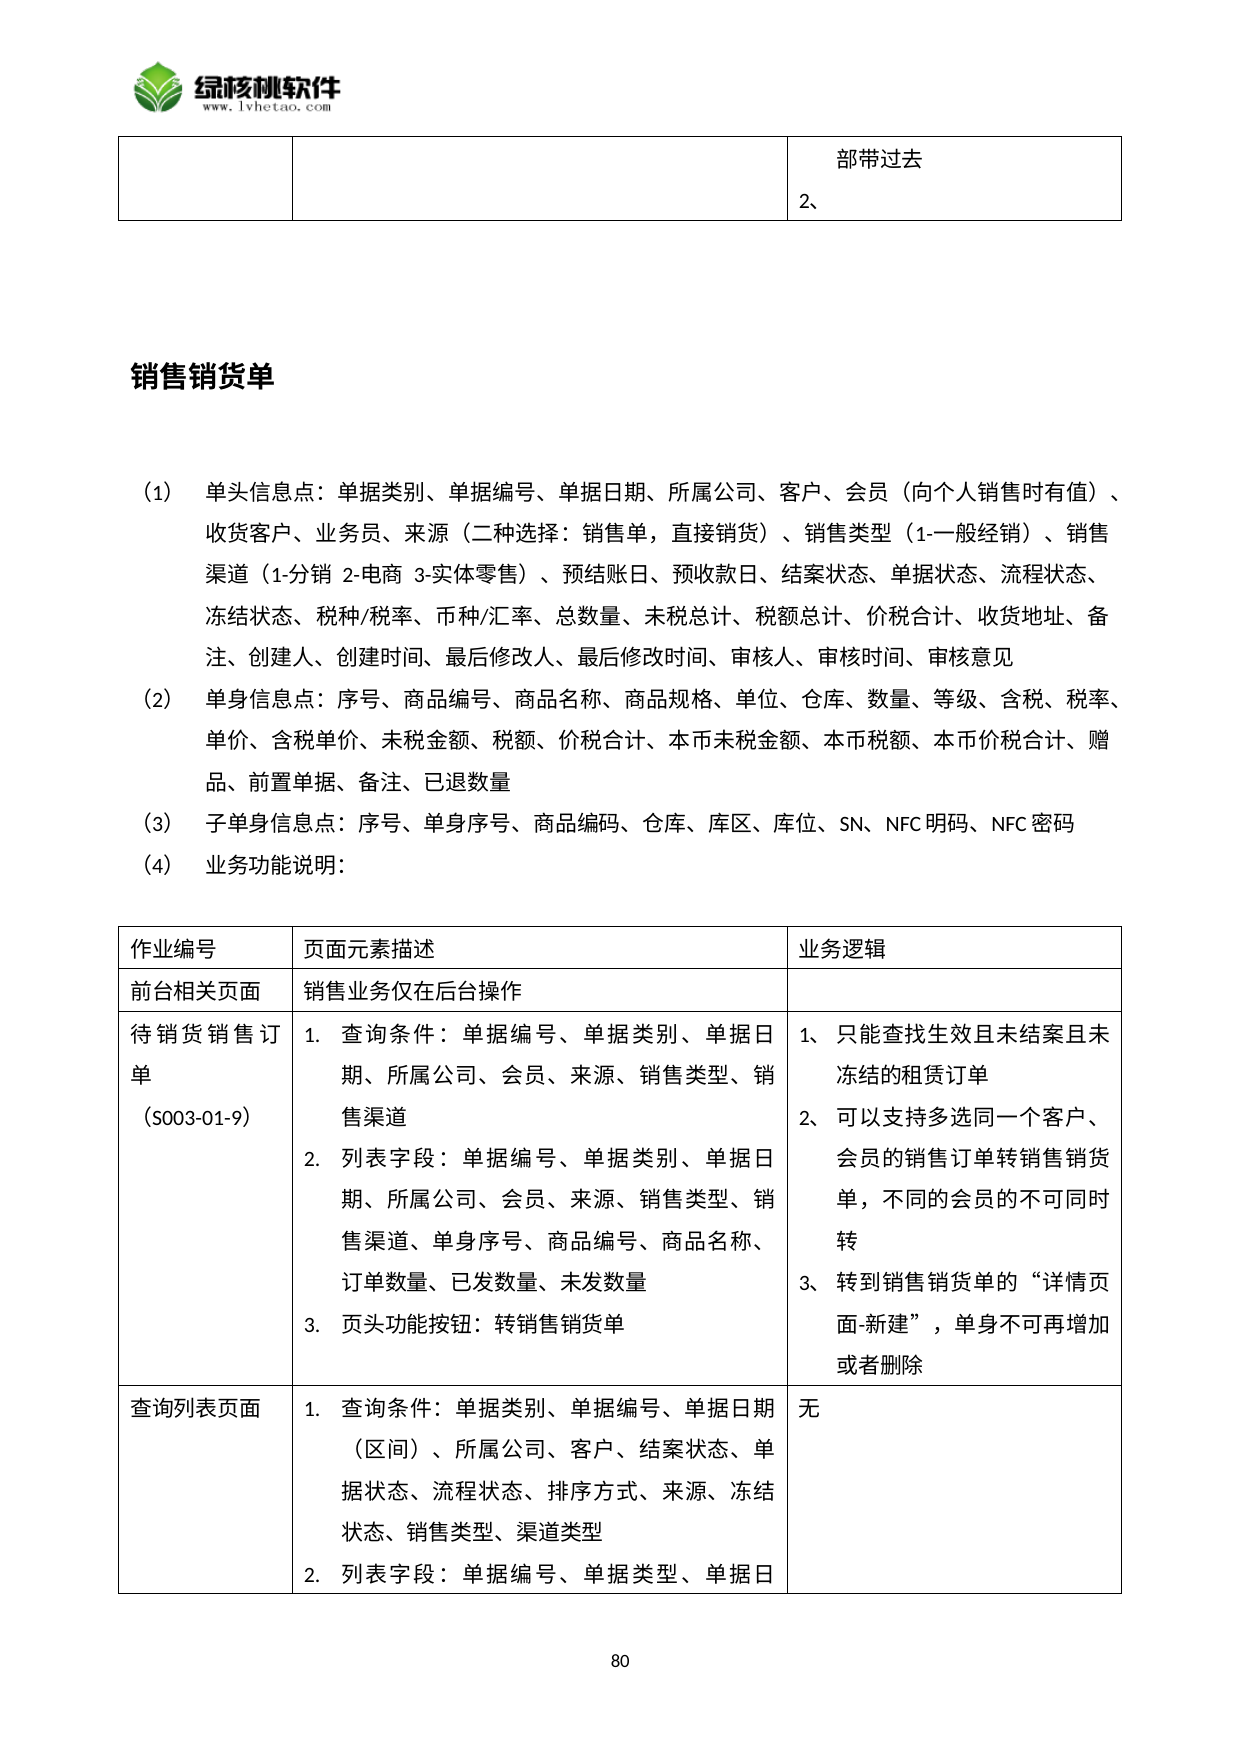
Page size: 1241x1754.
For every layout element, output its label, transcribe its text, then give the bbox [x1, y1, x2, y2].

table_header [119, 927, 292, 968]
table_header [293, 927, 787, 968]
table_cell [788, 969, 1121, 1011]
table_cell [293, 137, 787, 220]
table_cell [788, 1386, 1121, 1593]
list 单头信息点：单据类别、单据编号、单据日期、所属公司、客户、会员（向个人销售时有值）、收货客户、业务员、来源（二种选择：销售单，直接销货）、销售类型（1-一般经销）、销售渠道（1-分销 2-电商 3-实体零售）、预结账日、预收款日、结案状态、单据状态、流程状态、冻结状态、税种/税率、币种/汇率、总数量、未税总计、税额总计、价税合计、收货地址、备注、创建人、创建时间、最后修改人、最后修改时间、审核人、审核时间、审核意见 [130, 470, 1110, 677]
list 子单身信息点：序号、单身序号、商品编码、仓库、库区、库位、SN、NFC明码、NFC密码 [130, 801, 1110, 843]
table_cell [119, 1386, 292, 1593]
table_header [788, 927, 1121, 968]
list 单身信息点：序号、商品编号、商品名称、商品规格、单位、仓库、数量、等级、含税、税率、单价、含税单价、未税金额、税额、价税合计、本币未税金额、本币税额、本币价税合计、赠品、前置单据、备注、已退数量 [130, 677, 1110, 801]
picture [129, 59, 346, 116]
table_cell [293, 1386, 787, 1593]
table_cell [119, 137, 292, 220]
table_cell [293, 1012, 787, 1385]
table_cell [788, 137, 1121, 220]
subtitle 销售销货单 [130, 333, 1110, 416]
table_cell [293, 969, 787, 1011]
list 业务功能说明： [130, 843, 1110, 884]
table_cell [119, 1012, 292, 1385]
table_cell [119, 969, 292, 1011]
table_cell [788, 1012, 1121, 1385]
